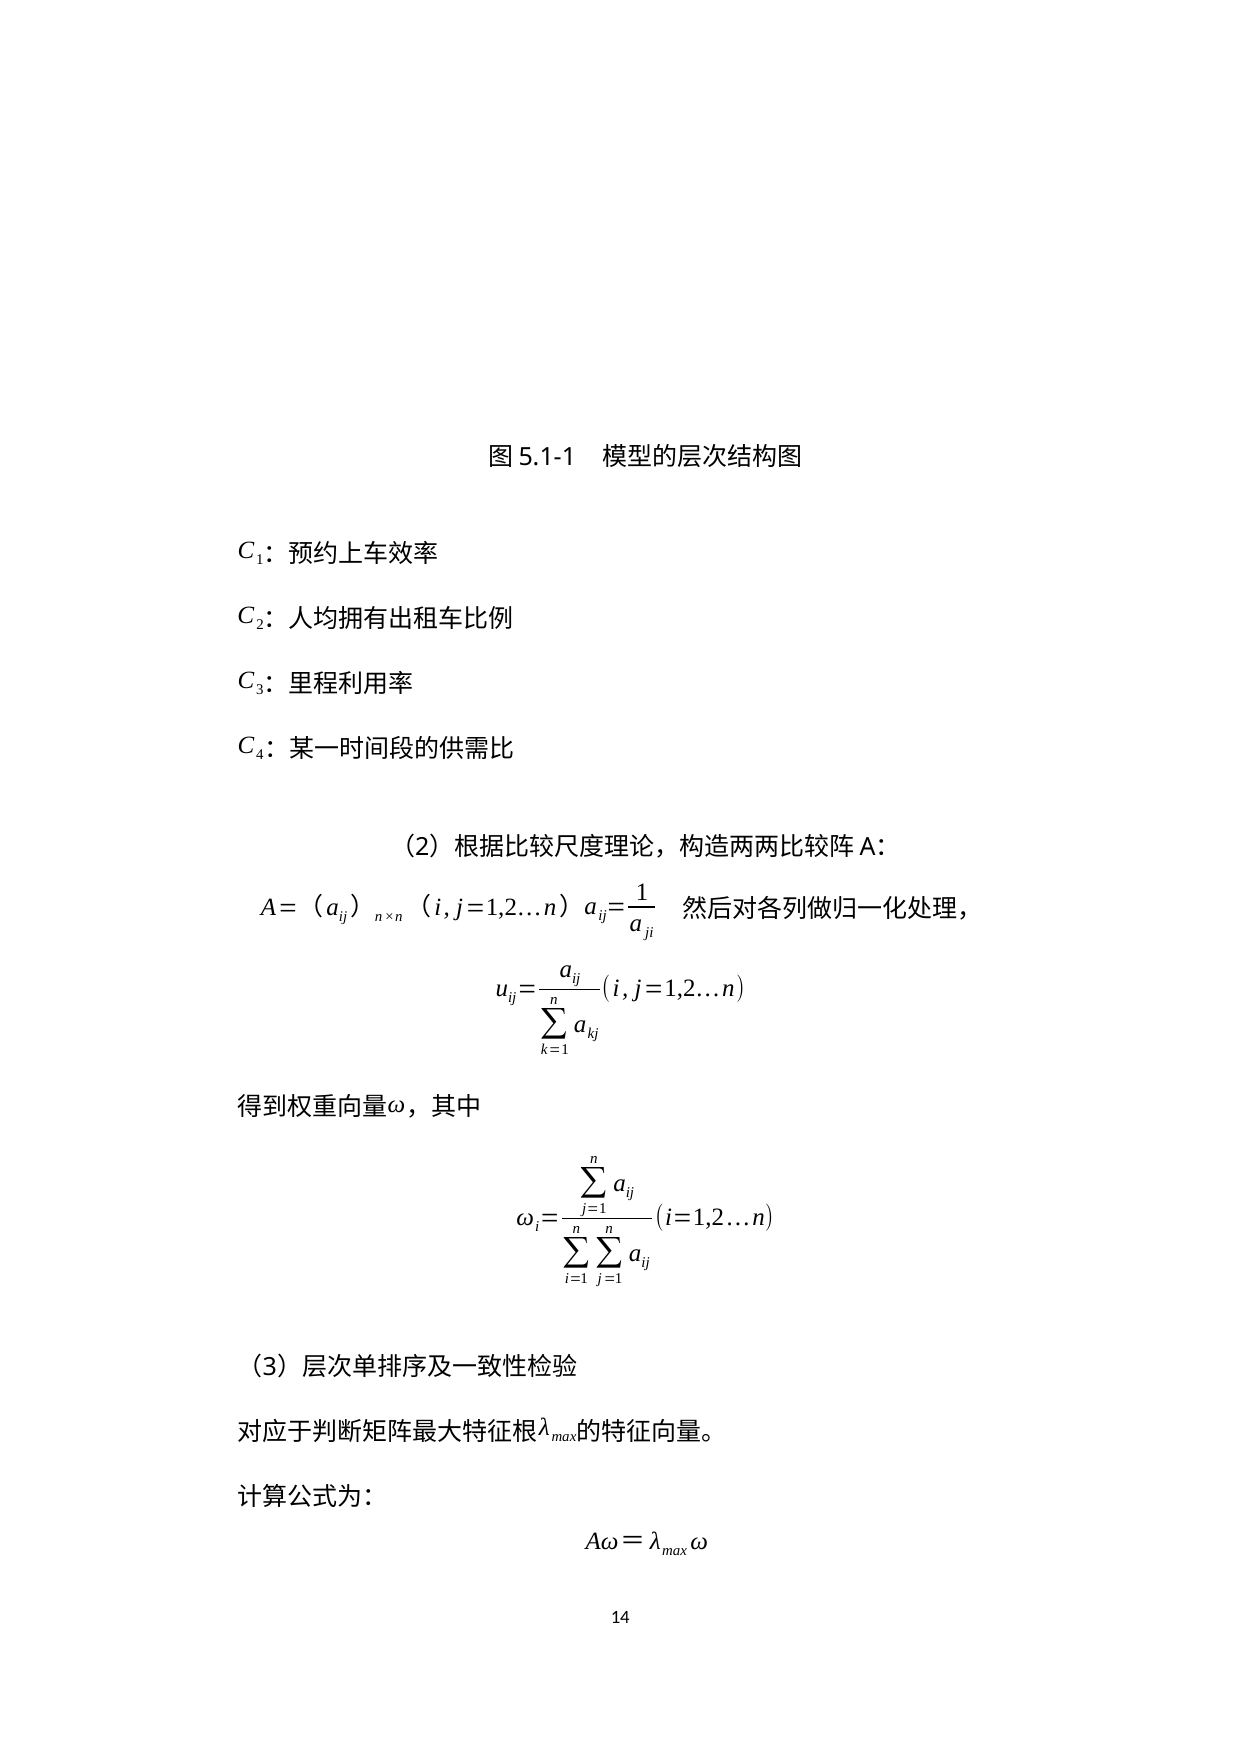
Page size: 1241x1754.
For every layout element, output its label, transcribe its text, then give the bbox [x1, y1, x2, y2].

text 计算公式为： [187, 1462, 1053, 1527]
text 图5.1-1 模型的层次结构图 [187, 422, 1053, 487]
text ：某一时间段的供需比 [187, 714, 1053, 779]
text 对应于判断矩阵最大特征根的特征向量。 [187, 1397, 1053, 1462]
text ：预约上车效率 [187, 519, 1053, 584]
text ：人均拥有出租车比例 [187, 584, 1053, 649]
text （3）层次单排序及一致性检验 [187, 1332, 1053, 1397]
text （2）根据比较尺度理论，构造两两比较阵A： 然后对各列做归一化处理， [187, 812, 1053, 1072]
text 得到权重向量，其中 [187, 1072, 1053, 1137]
text ：里程利用率 [187, 649, 1053, 714]
